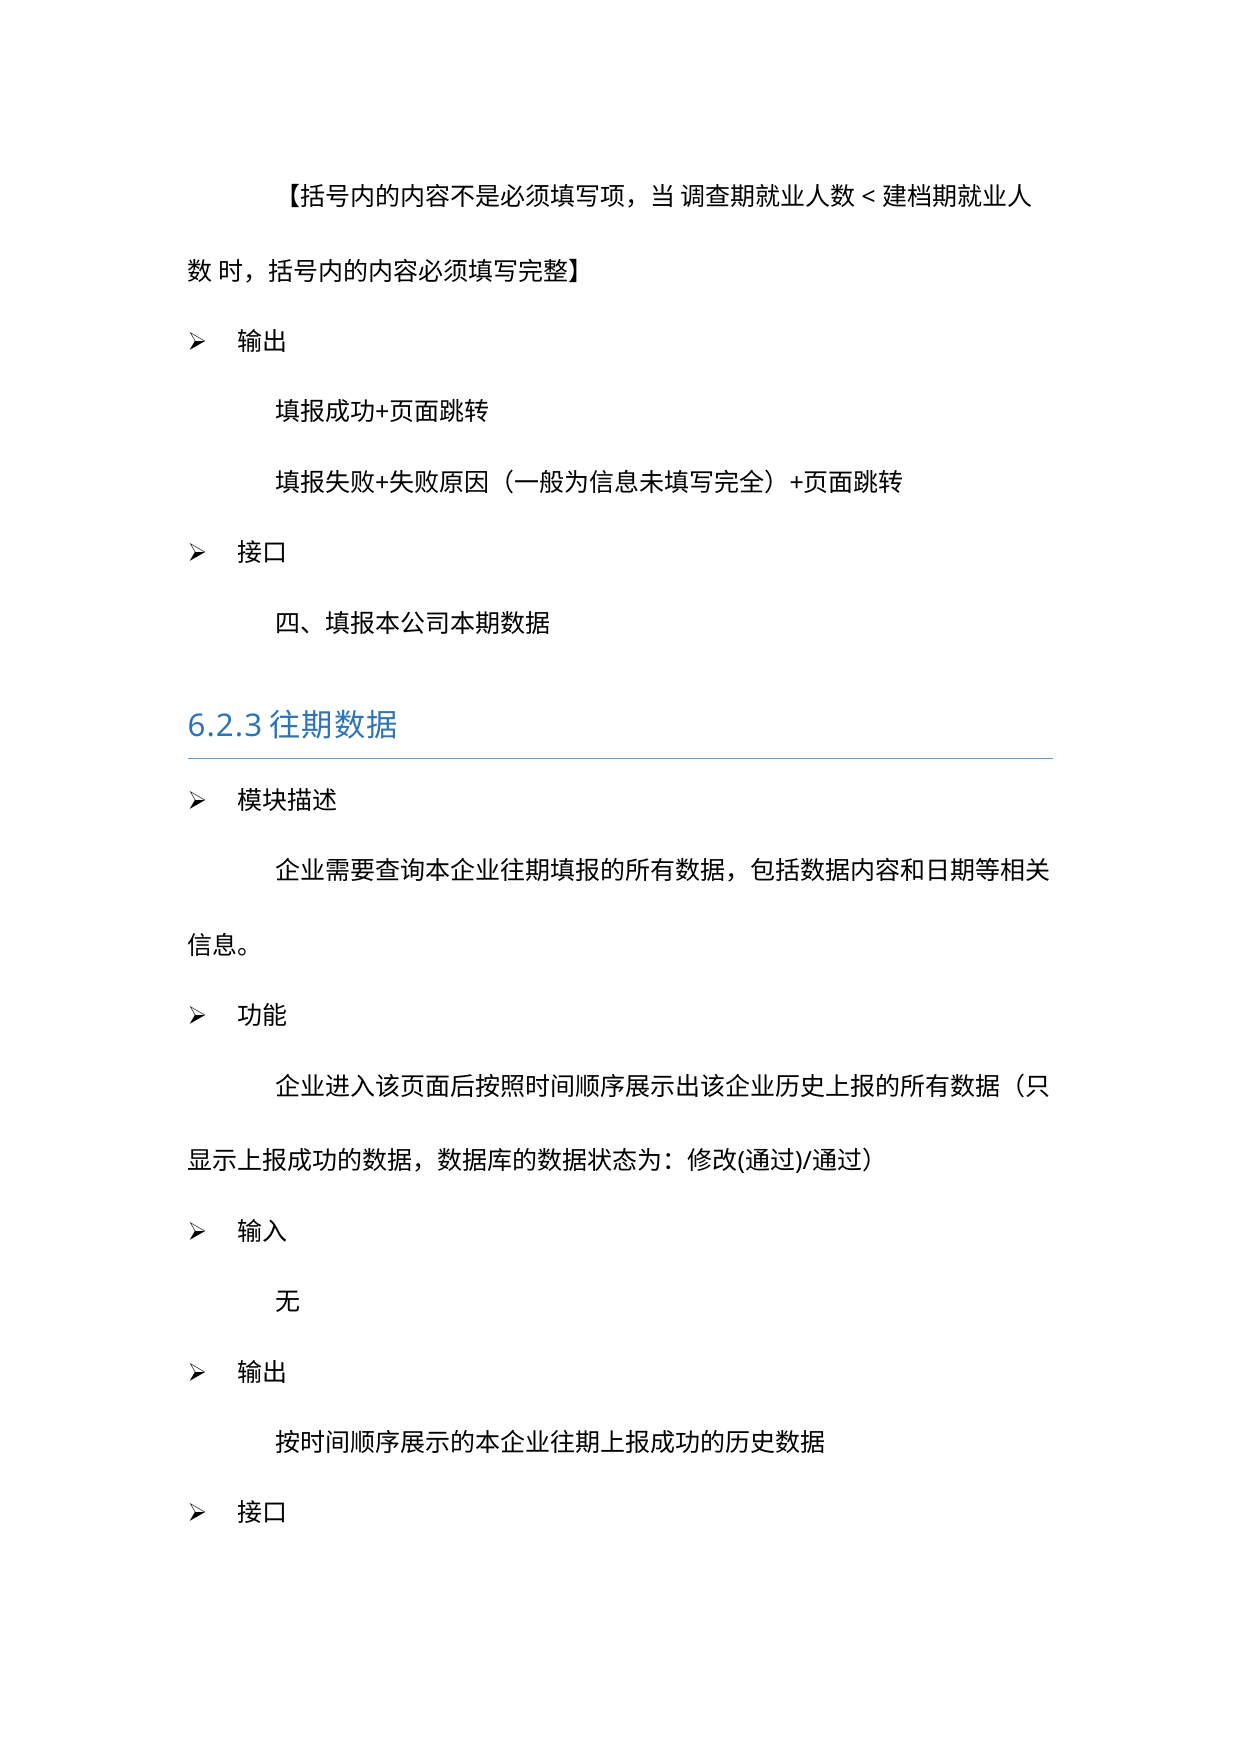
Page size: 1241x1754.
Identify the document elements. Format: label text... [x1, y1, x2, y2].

list 功能 [187, 981, 1053, 1046]
text 【括号内的内容不是必须填写项，当 调查期就业人数 < 建档期就业人数 时，括号内的内容必须填写完整】 [187, 162, 1053, 302]
text 填报成功+页面跳转 [187, 377, 1053, 442]
list 输入 [187, 1197, 1053, 1262]
text 企业进入该页面后按照时间顺序展示出该企业历史上报的所有数据（只显示上报成功的数据，数据库的数据状态为：修改(通过)/通过） [187, 1052, 1053, 1191]
list 接口 [187, 518, 1053, 583]
list 接口 [187, 1478, 1053, 1543]
list 输出 [187, 307, 1053, 372]
list 模块描述 [187, 766, 1053, 831]
text 四、填报本公司本期数据 [187, 589, 1053, 654]
text 无 [187, 1267, 1053, 1332]
text 企业需要查询本企业往期填报的所有数据，包括数据内容和日期等相关信息。 [187, 836, 1053, 976]
list 输出 [187, 1338, 1053, 1403]
text 按时间顺序展示的本企业往期上报成功的历史数据 [187, 1408, 1053, 1473]
subtitle 6.2.3往期数据 [187, 690, 1053, 759]
text 填报失败+失败原因（一般为信息未填写完全）+页面跳转 [187, 448, 1053, 513]
